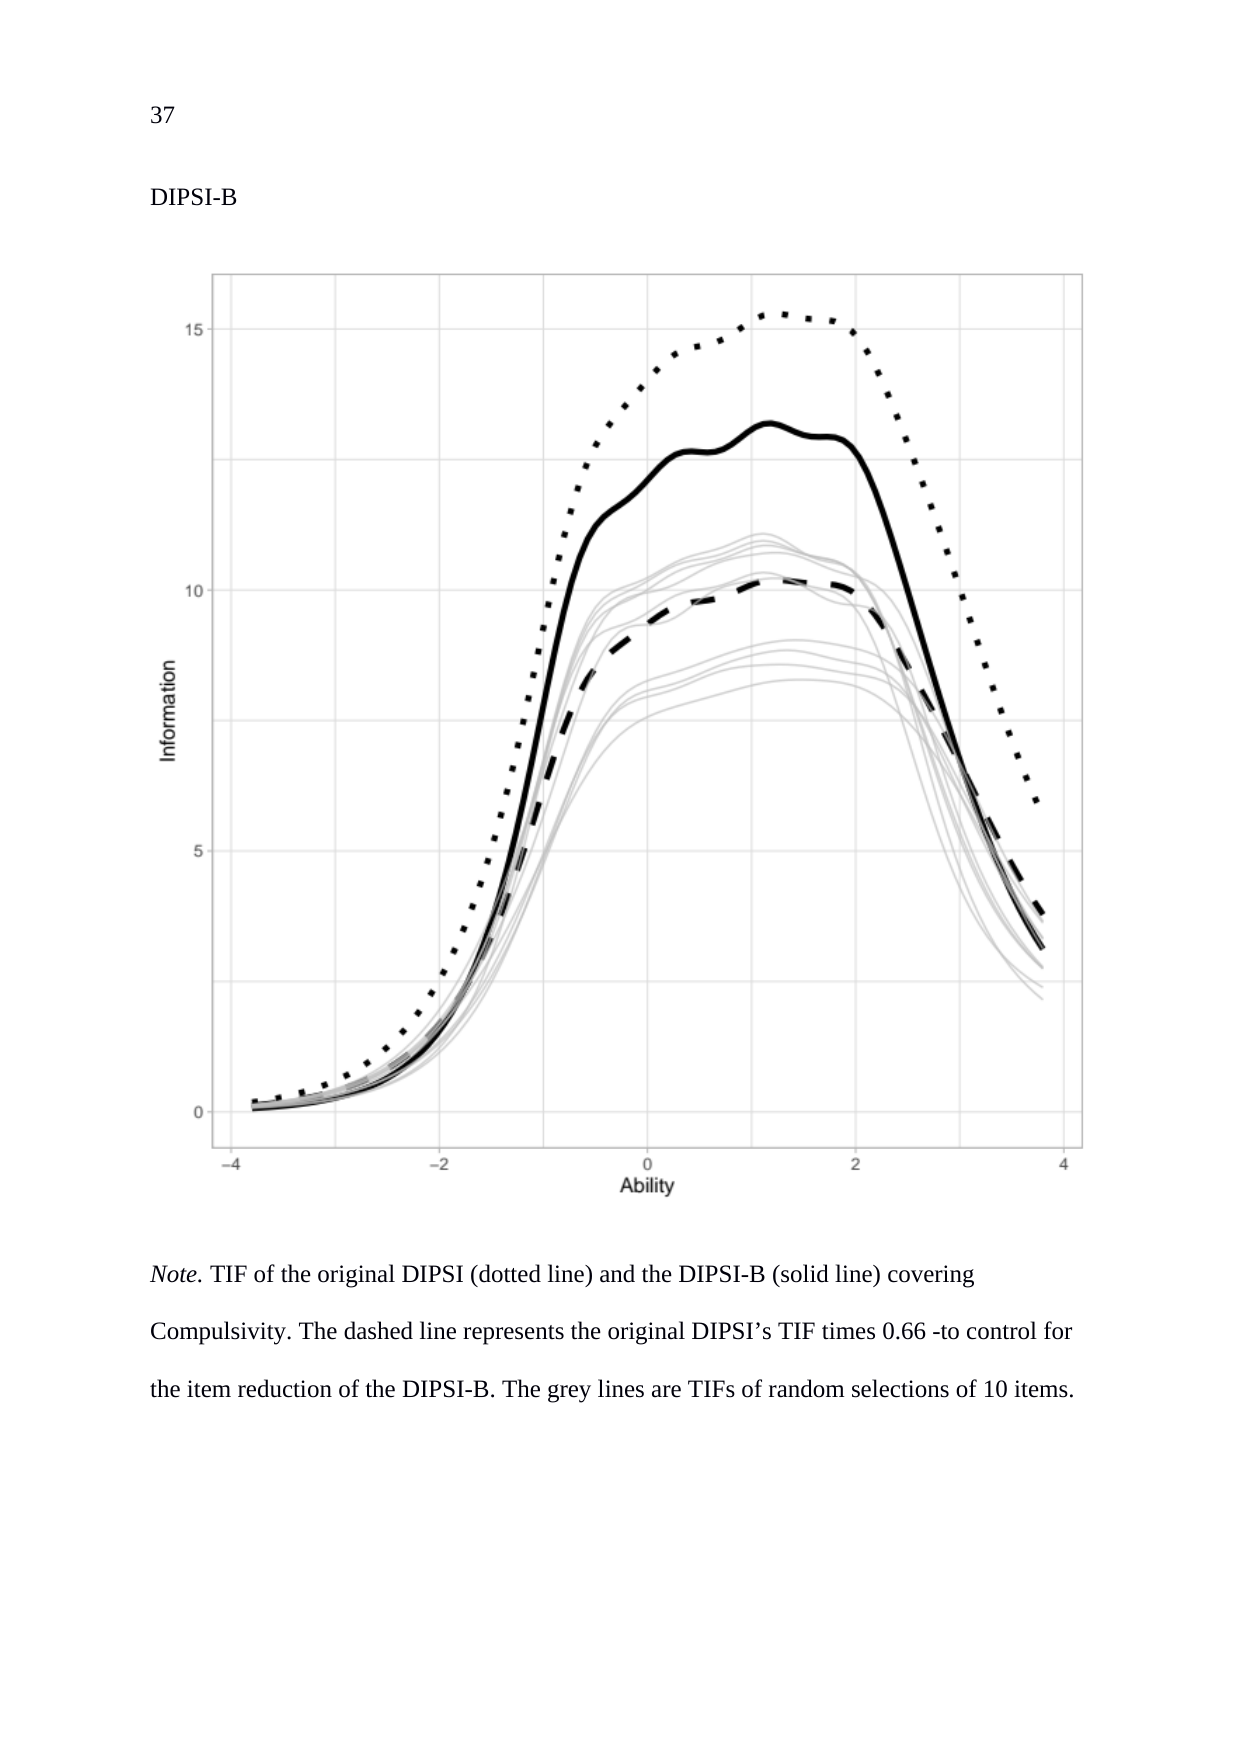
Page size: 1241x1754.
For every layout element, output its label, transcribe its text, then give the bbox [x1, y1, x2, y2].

text Note. TIF of the original DIPSI (dotted line) and the DIPSI-B (solid line) covering Compulsivity. The dashed line represents the original DIPSI’s TIF times 0.66 -to control for the item reduction of the DIPSI-B. The grey lines are TIFs of random selections of 10 items. [150, 1259, 1090, 1403]
